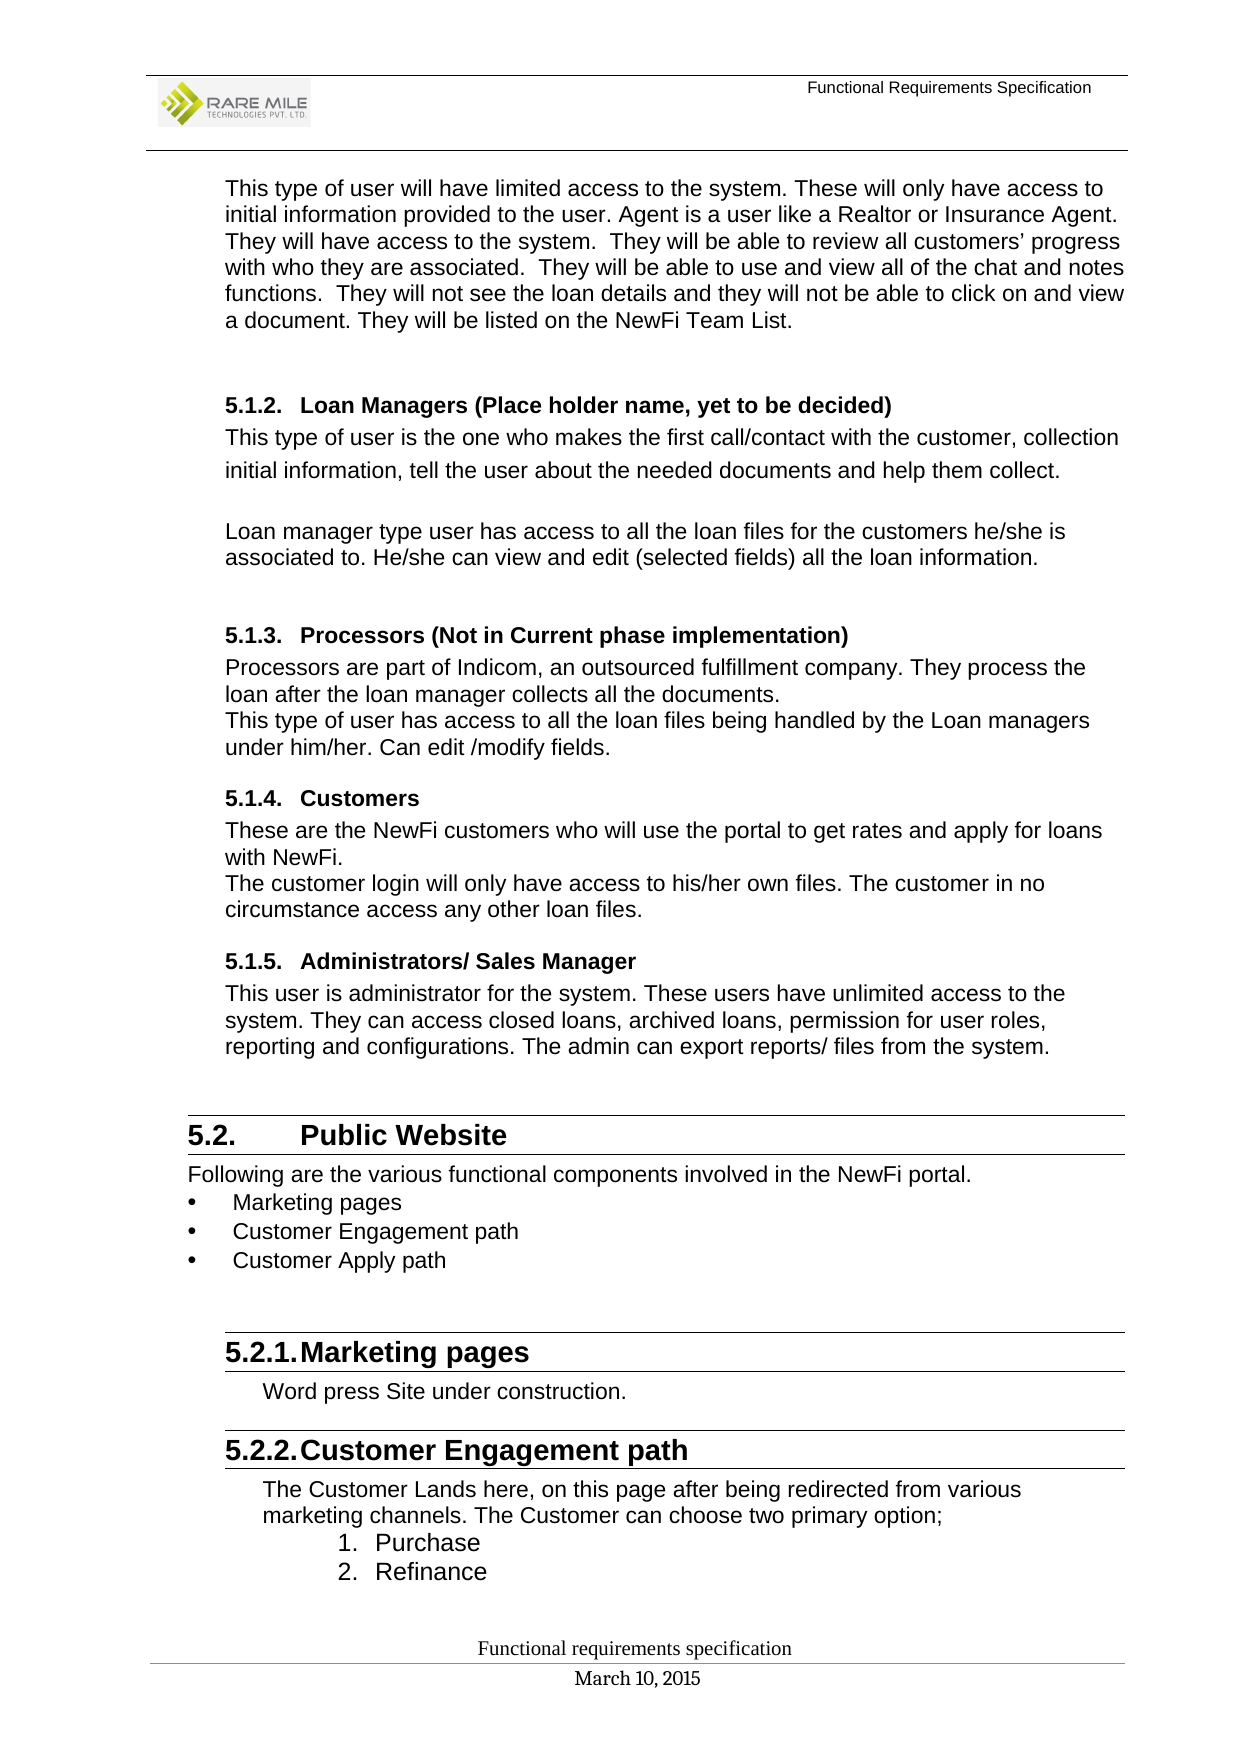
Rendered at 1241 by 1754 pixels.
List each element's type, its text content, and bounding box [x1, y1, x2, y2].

subtitle Customer Engagement path [225, 1431, 1125, 1468]
list Word press Site under construction. [262, 1378, 1125, 1404]
subtitle Customers [225, 785, 1125, 811]
picture [157, 78, 311, 127]
list This user is administrator for the system. These users have unlimited access to the system. They can access closed loans, archived loans, permission for user roles, reporting and configurations. The admin can export reports/ files from the system. [225, 980, 1125, 1059]
list This type of user has access to all the loan files being handled by the Loan managers under him/her. Can edit /modify fields. [225, 707, 1125, 760]
text These are the NewFi customers who will use the portal to get rates and apply for loans with NewFi. [225, 817, 1125, 870]
text Following are the various functional components involved in the NewFi portal. [187, 1161, 1125, 1187]
list Customer Apply path [187, 1245, 1125, 1274]
list Customer Engagement path [187, 1216, 1125, 1245]
subtitle Processors (Not in Current phase implementation) [225, 622, 1125, 648]
list Purchase [337, 1528, 1125, 1557]
list This type of user will have limited access to the system. These will only have access to initial information provided to the user. Agent is a user like a Realtor or Insurance Agent. They will have access to the system. They will be able to review all customers’ progress with who they are associated. They will be able to use and view all of the chat and notes functions. They will not see the loan details and they will not be able to click on and view a document. They will be listed on the NewFi Team List. [225, 175, 1125, 333]
list Marketing pages [187, 1187, 1125, 1216]
text The customer login will only have access to his/her own files. The customer in no circumstance access any other loan files. [225, 870, 1125, 923]
subtitle Administrators/ Sales Manager [225, 948, 1125, 974]
subtitle Marketing pages [225, 1333, 1125, 1371]
subtitle Loan Managers (Place holder name, yet to be decided) [225, 392, 1125, 418]
subtitle Public Website [187, 1116, 1125, 1155]
list The Customer Lands here, on this page after being redirected from various marketing channels. The Customer can choose two primary option; [262, 1476, 1125, 1528]
list Loan manager type user has access to all the loan files for the customers he/she is associated to. He/she can view and edit (selected fields) all the loan information. [225, 518, 1125, 570]
list Processors are part of Indicom, an outsourced fulfillment company. They process the loan after the loan manager collects all the documents. [225, 654, 1125, 707]
list Refinance [337, 1557, 1125, 1586]
list This type of user is the one who makes the first call/contact with the customer, collection initial information, tell the user about the needed documents and help them collect. [225, 424, 1125, 484]
